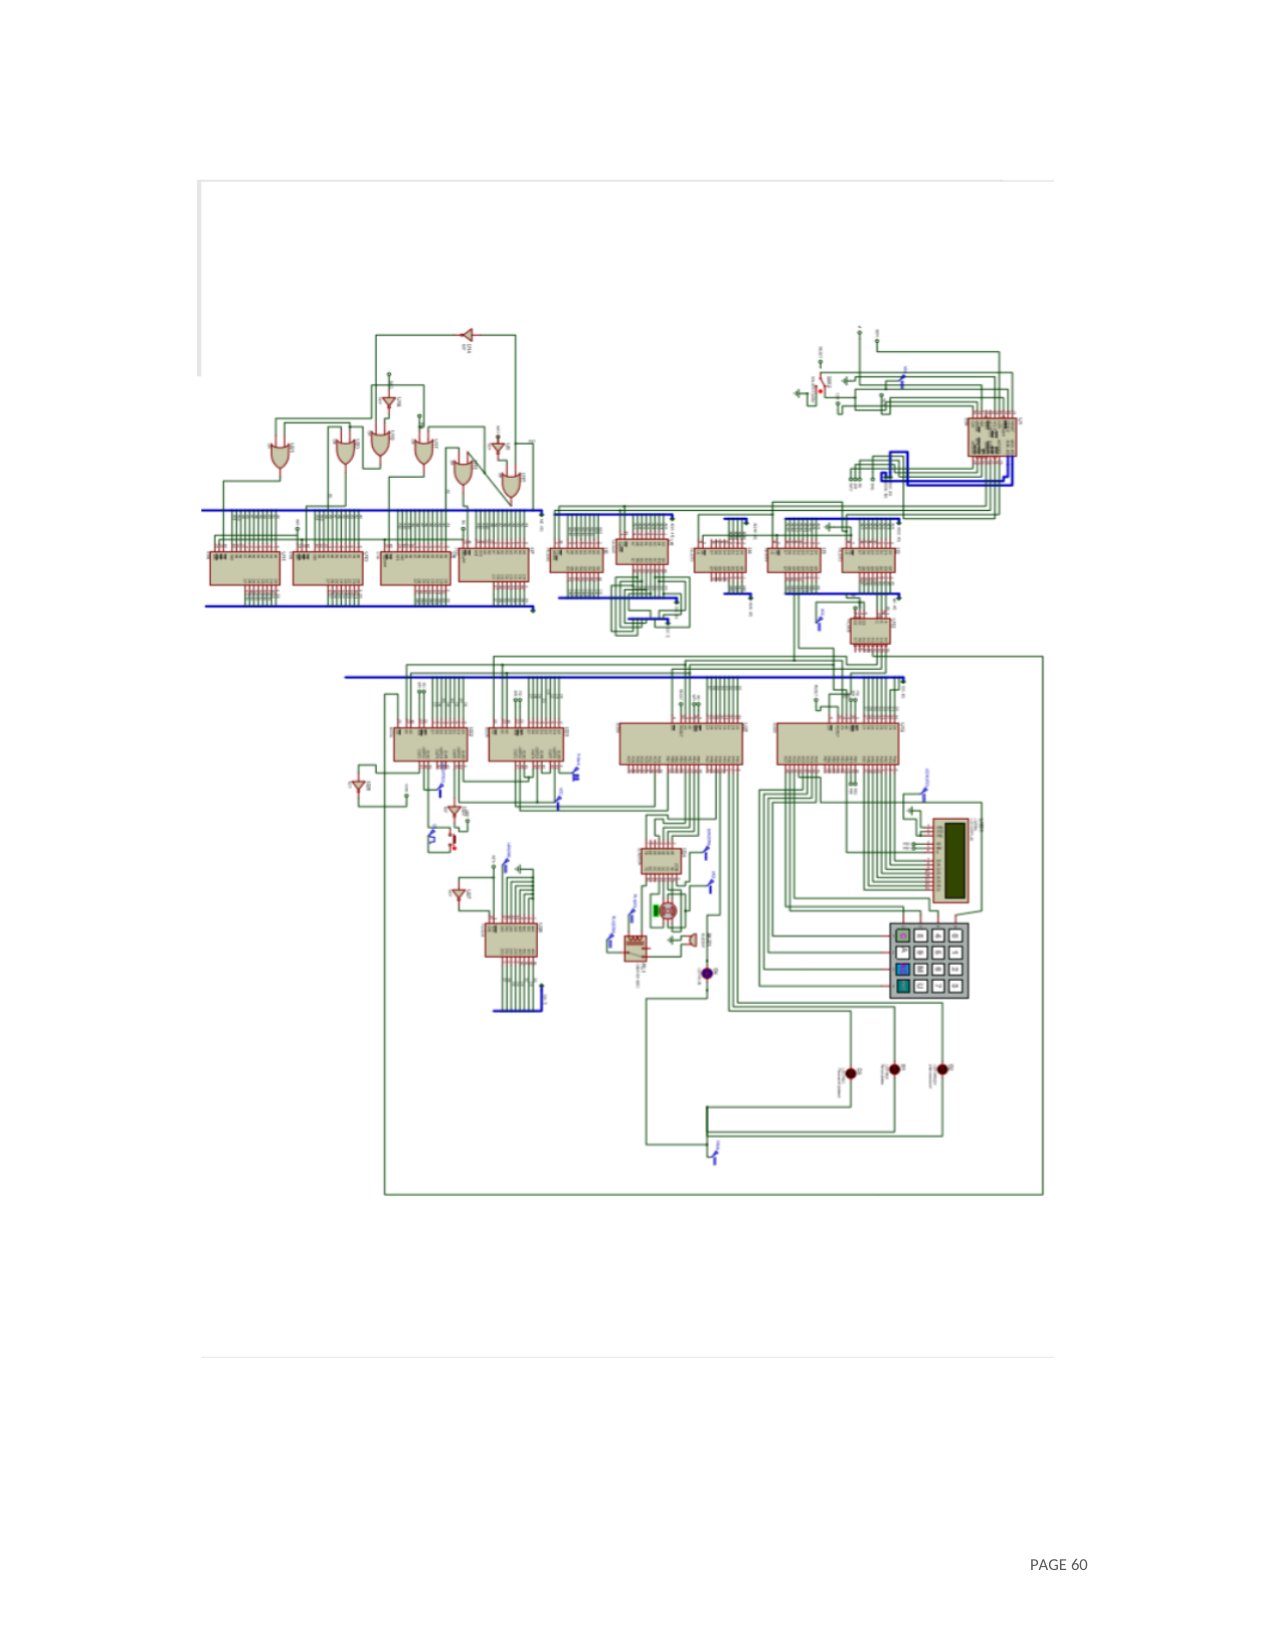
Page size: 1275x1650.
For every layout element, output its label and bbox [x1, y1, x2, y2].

picture [197, 181, 1054, 1357]
